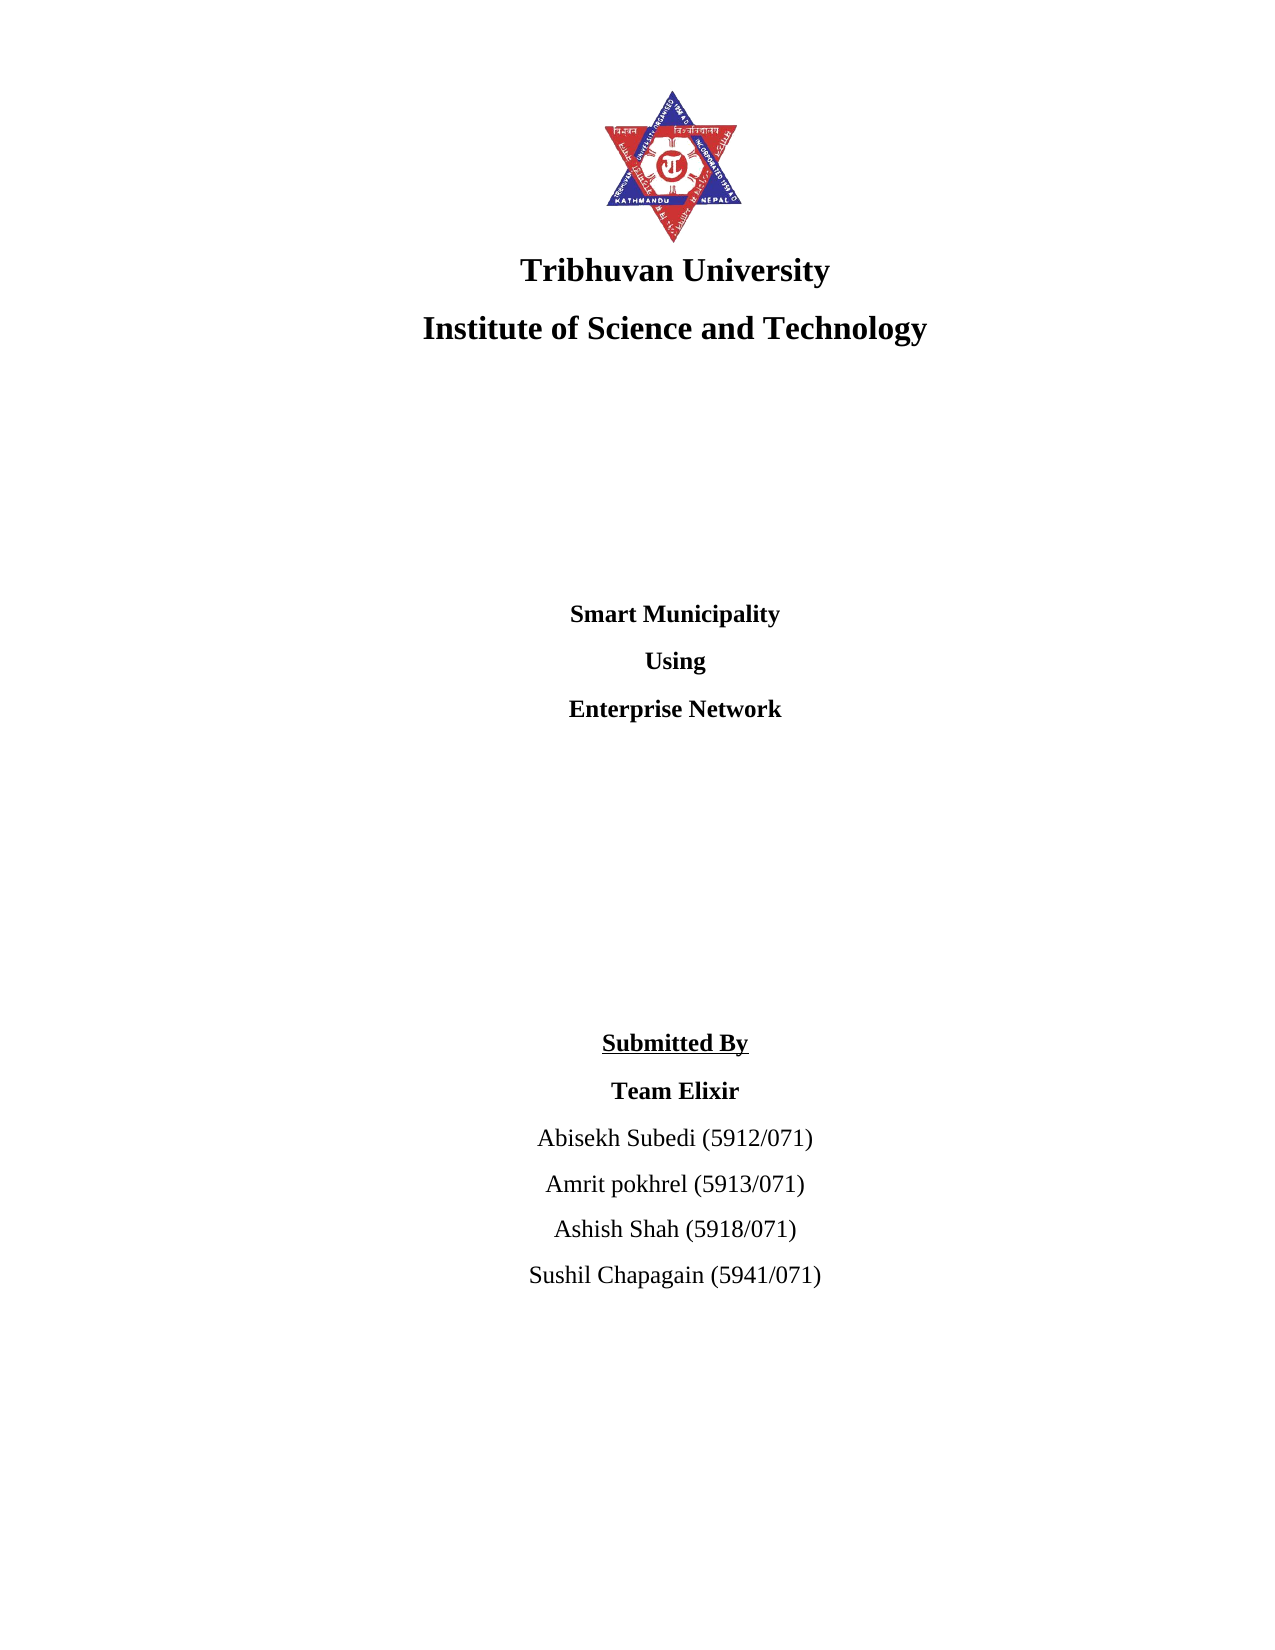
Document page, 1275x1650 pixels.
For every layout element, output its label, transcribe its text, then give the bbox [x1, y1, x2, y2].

text Submitted By [225, 1028, 1125, 1057]
picture [590, 84, 755, 255]
text Using [225, 646, 1125, 675]
text Tribhuvan University [225, 251, 1125, 289]
text Institute of Science and Technology [225, 308, 1125, 347]
text Amrit pokhrel (5913/071) [225, 1169, 1125, 1198]
text Ashish Shah (5918/071) [225, 1214, 1125, 1243]
text Sushil Chapagain (5941/071) [225, 1260, 1125, 1288]
text Team Elixir [225, 1076, 1125, 1104]
text Abisekh Subedi (5912/071) [225, 1123, 1125, 1152]
text Smart Municipality [225, 599, 1125, 627]
text Enterprise Network [225, 694, 1125, 723]
